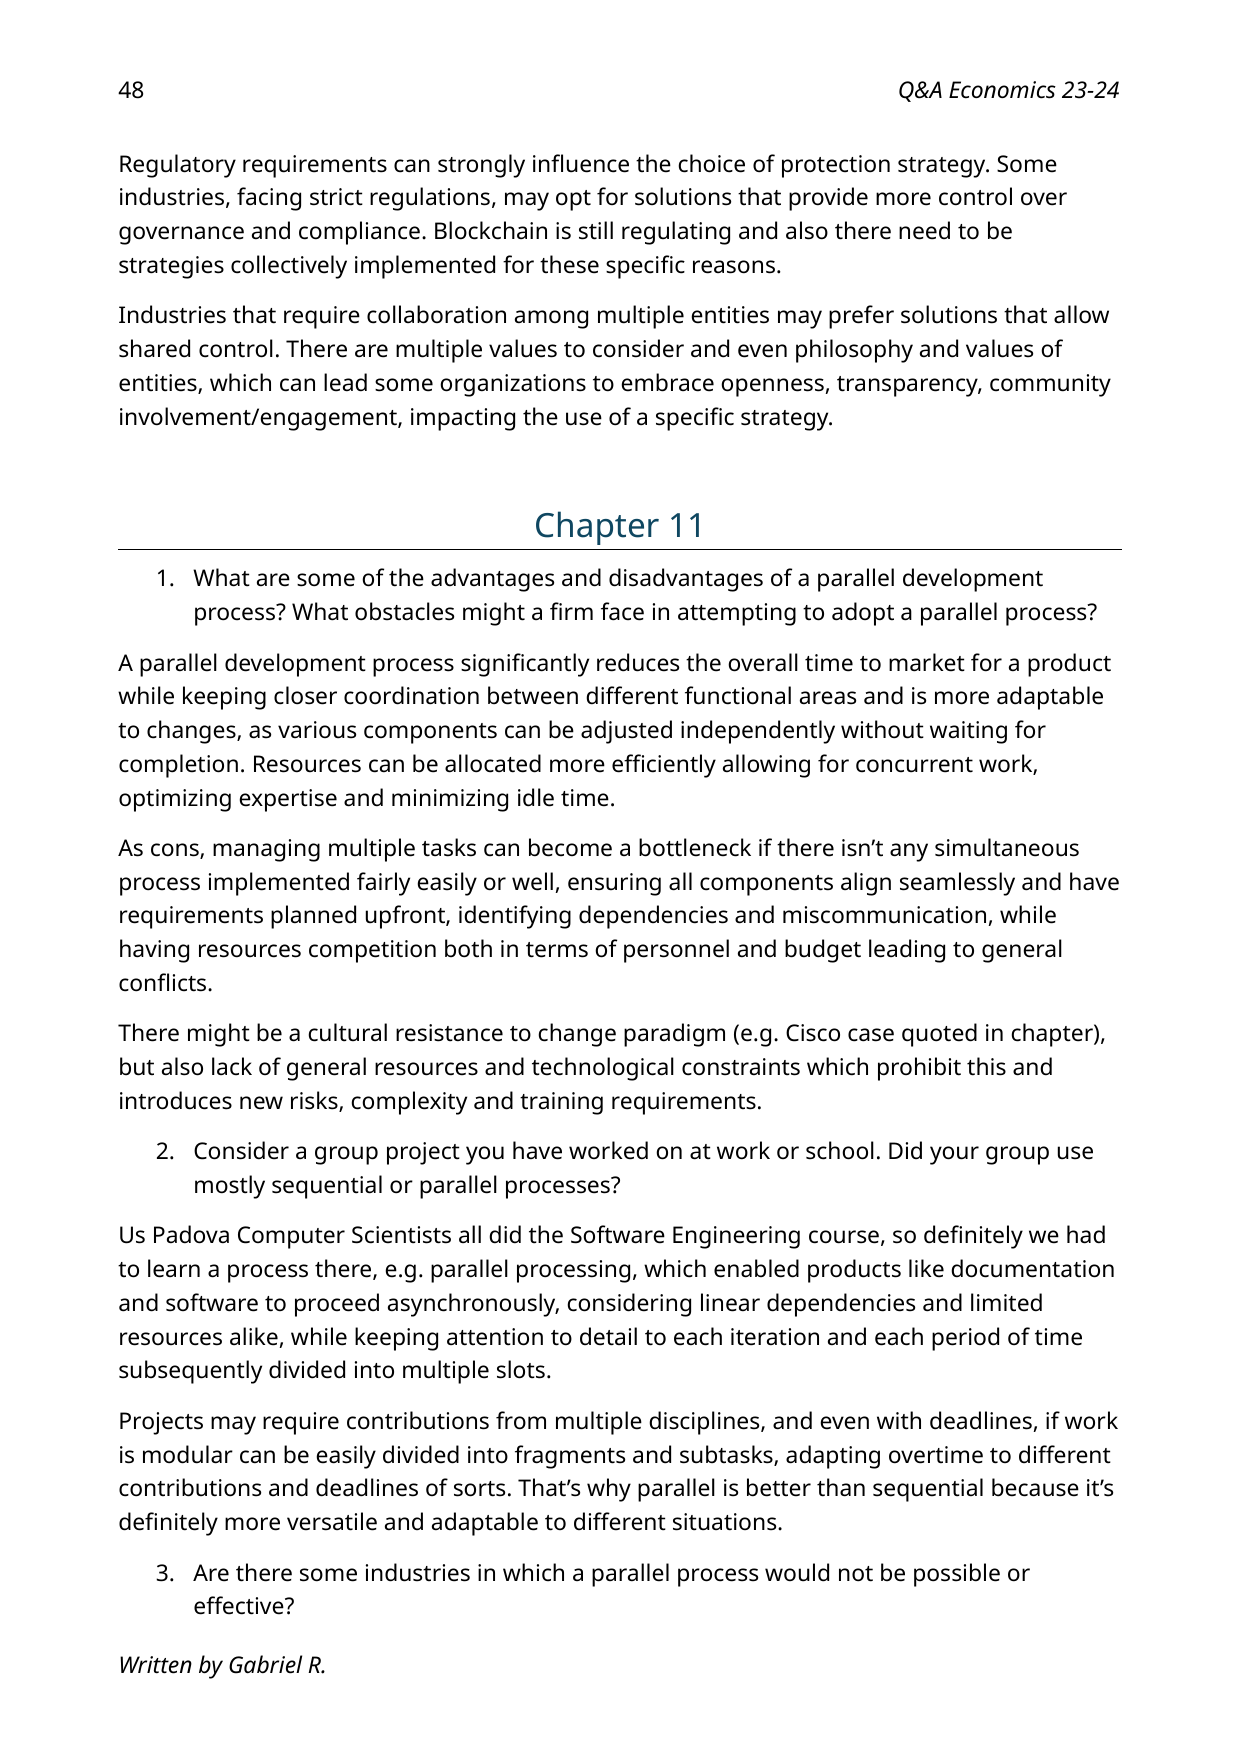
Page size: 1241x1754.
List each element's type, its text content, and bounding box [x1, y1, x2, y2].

list What are some of the advantages and disadvantages of a parallel development process? What obstacles might a firm face in attempting to adopt a parallel process? [156, 562, 1122, 627]
text A parallel development process significantly reduces the overall time to market for a product while keeping closer coordination between different functional areas and is more adaptable to changes, as various components can be adjusted independently without waiting for completion. Resources can be allocated more efficiently allowing for concurrent work, optimizing expertise and minimizing idle time. [118, 646, 1122, 813]
list Are there some industries in which a parallel process would not be possible or effective? [156, 1556, 1122, 1621]
subtitle Chapter 11 [118, 501, 1122, 549]
text As cons, managing multiple tasks can become a bottleneck if there isn’t any simultaneous process implemented fairly easily or well, ensuring all components align seamlessly and have requirements planned upfront, identifying dependencies and miscommunication, while having resources competition both in terms of personnel and budget leading to general conflicts. [118, 832, 1122, 998]
text Us Padova Computer Scientists all did the Software Engineering course, so definitely we had to learn a process there, e.g. parallel processing, which enabled products like documentation and software to proceed asynchronously, considering linear dependencies and limited resources alike, while keeping attention to detail to each iteration and each period of time subsequently divided into multiple slots. [118, 1219, 1122, 1386]
text Industries that require collaboration among multiple entities may prefer solutions that allow shared control. There are multiple values to consider and even philosophy and values of entities, which can lead some organizations to embrace openness, transparency, community involvement/engagement, impacting the use of a specific strategy. [118, 299, 1122, 432]
text Projects may require contributions from multiple disciplines, and even with deadlines, if work is modular can be easily divided into fragments and subtasks, adapting overtime to different contributions and deadlines of sorts. That’s why parallel is better than sequential because it’s definitely more versatile and adaptable to different situations. [118, 1405, 1122, 1537]
text There might be a cultural resistance to change paradigm (e.g. Cisco case quoted in chapter), but also lack of general resources and technological constraints which prohibit this and introduces new risks, complexity and training requirements. [118, 1017, 1122, 1116]
list Consider a group project you have worked on at work or school. Did your group use mostly sequential or parallel processes? [156, 1135, 1122, 1200]
text Regulatory requirements can strongly influence the choice of protection strategy. Some industries, facing strict regulations, may opt for solutions that provide more control over governance and compliance. Blockchain is still regulating and also there need to be strategies collectively implemented for these specific reasons. [118, 148, 1122, 280]
